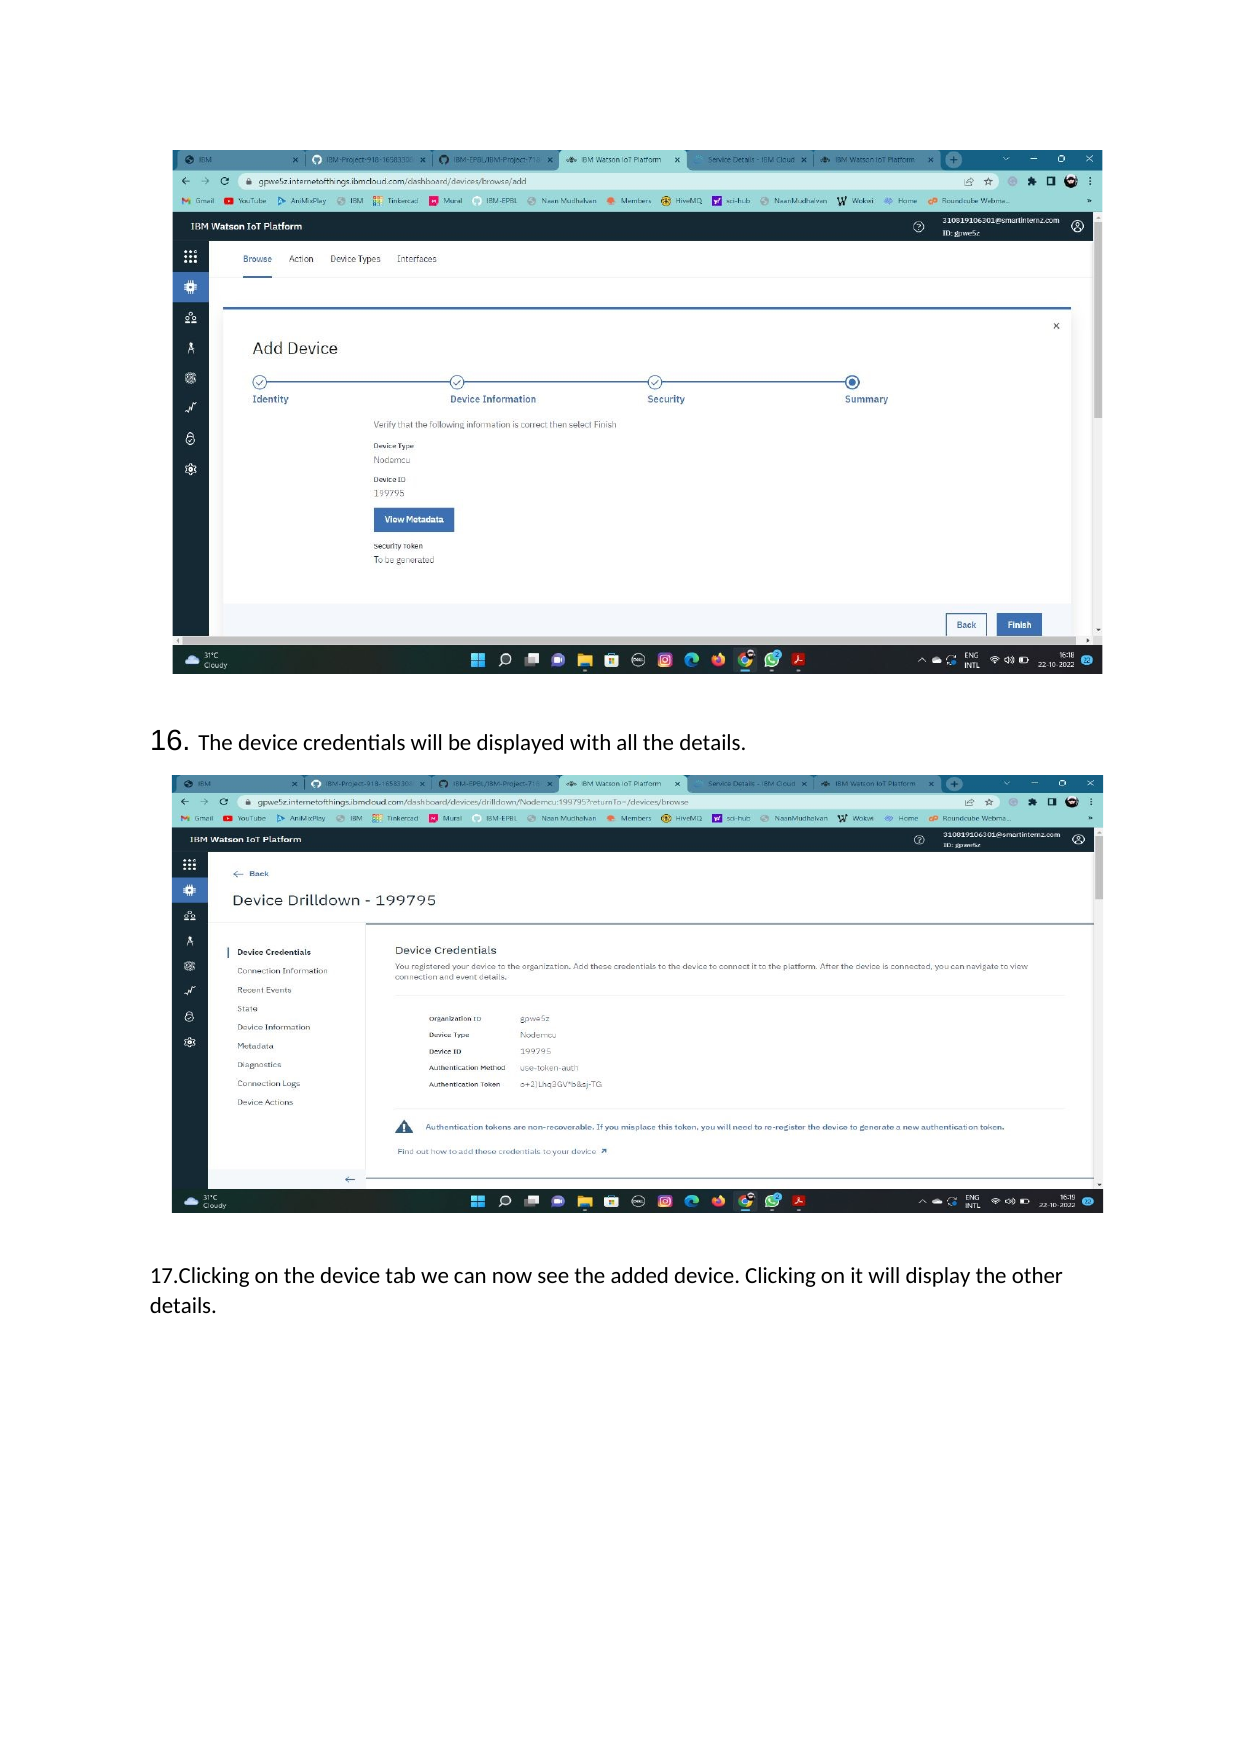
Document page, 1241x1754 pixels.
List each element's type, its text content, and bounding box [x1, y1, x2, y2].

text 17.Clicking on the device tab we can now see the added device. Clicking on it will display the other details. [149, 1261, 1090, 1319]
picture [172, 150, 1103, 674]
list The device credentials will be displayed with all the details. [150, 722, 1090, 756]
picture [171, 775, 1104, 1213]
